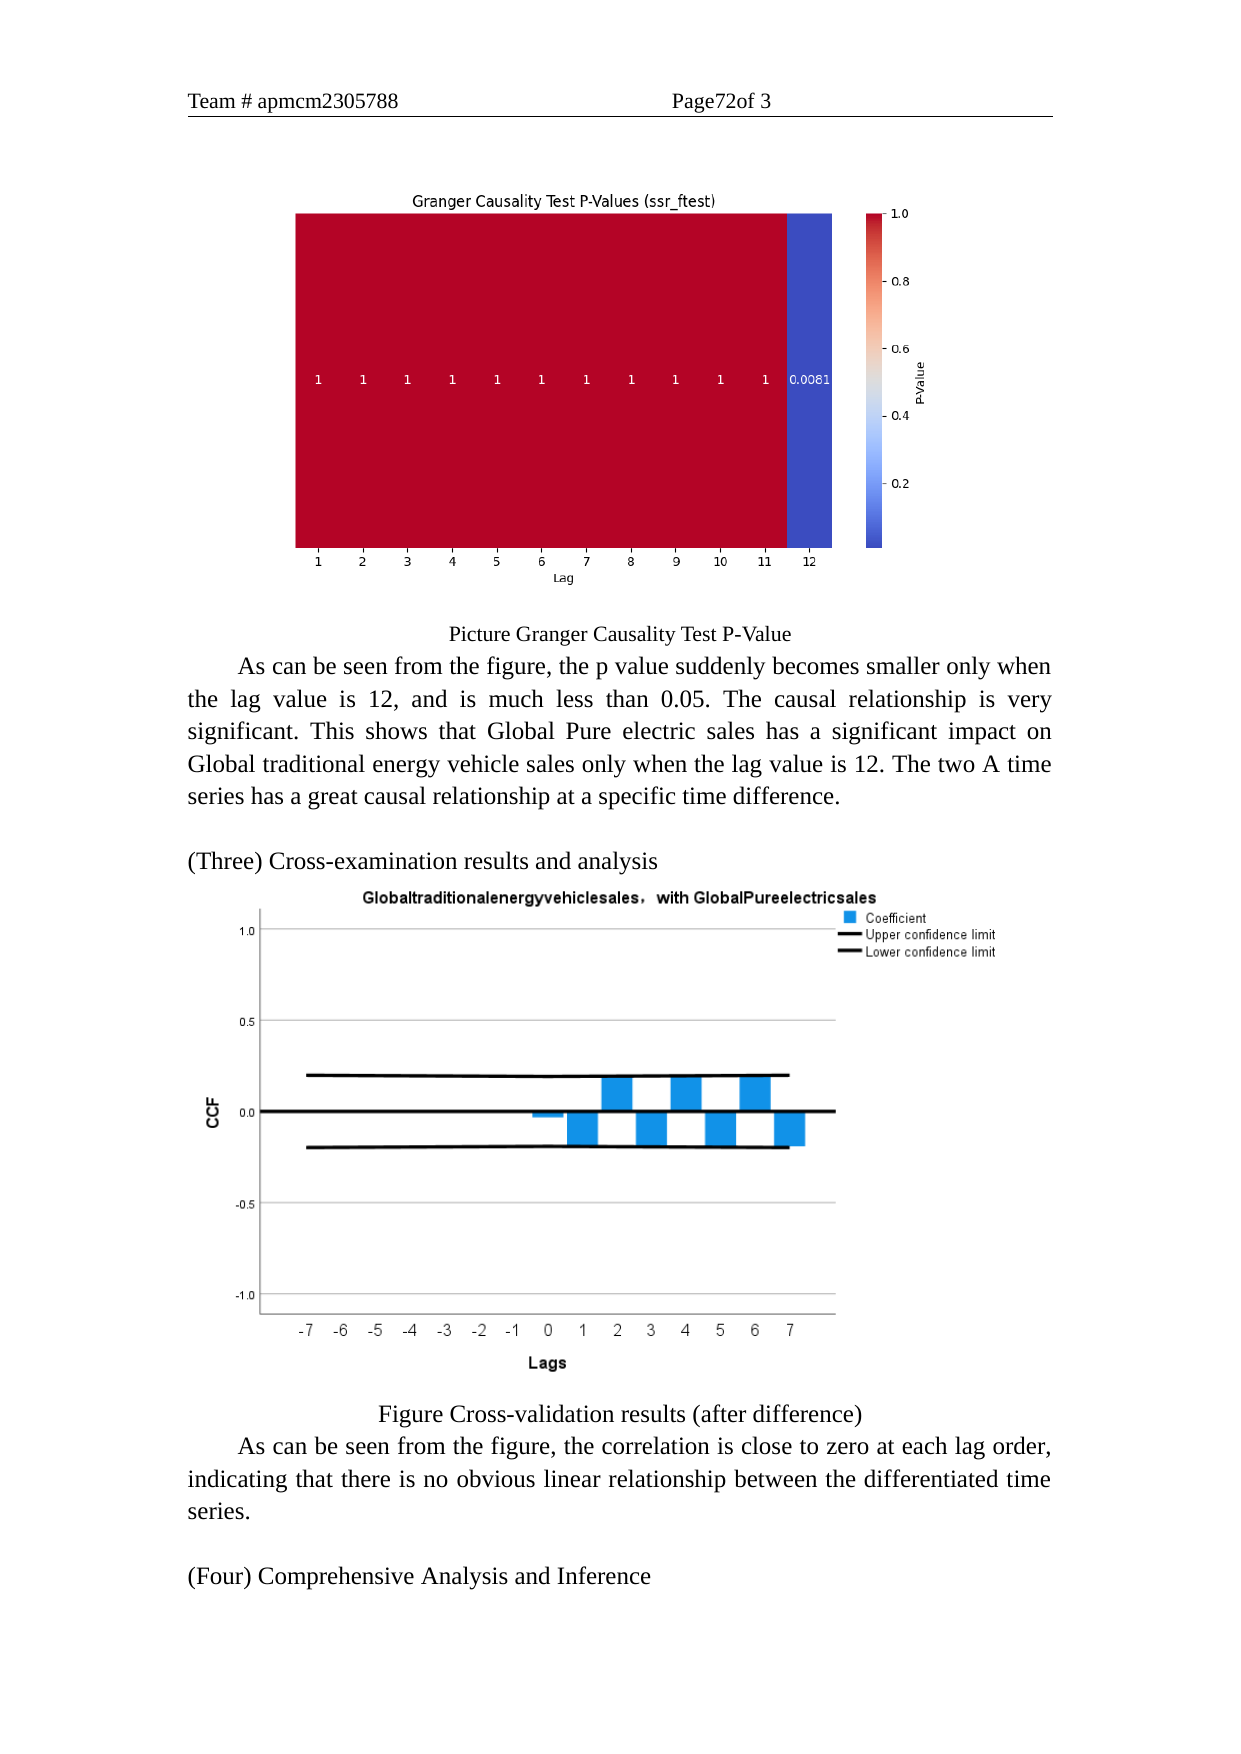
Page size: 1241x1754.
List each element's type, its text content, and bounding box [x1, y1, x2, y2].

text (Three) Cross-examination results and analysis [187, 844, 1053, 877]
text (Four) Comprehensive Analysis and Inference [187, 1559, 1053, 1592]
text As can be seen from the figure, the p value suddenly becomes smaller only when the lag value is 12, and is much less than 0.05. The causal relationship is very significant. This shows that Global Pure electric sales has a significant impact on Global traditional energy vehicle sales only when the lag value is 12. The two A time series has a great causal relationship at a specific time difference. [187, 649, 1053, 812]
picture [187, 162, 1052, 595]
picture [187, 877, 1053, 1386]
text As can be seen from the figure, the correlation is close to zero at each lag order, indicating that there is no obvious linear relationship between the differentiated time series. [187, 1429, 1053, 1527]
text Picture Granger Causality Test P-Value [187, 617, 1053, 649]
text Figure Cross-validation results (after difference) [187, 1397, 1053, 1429]
